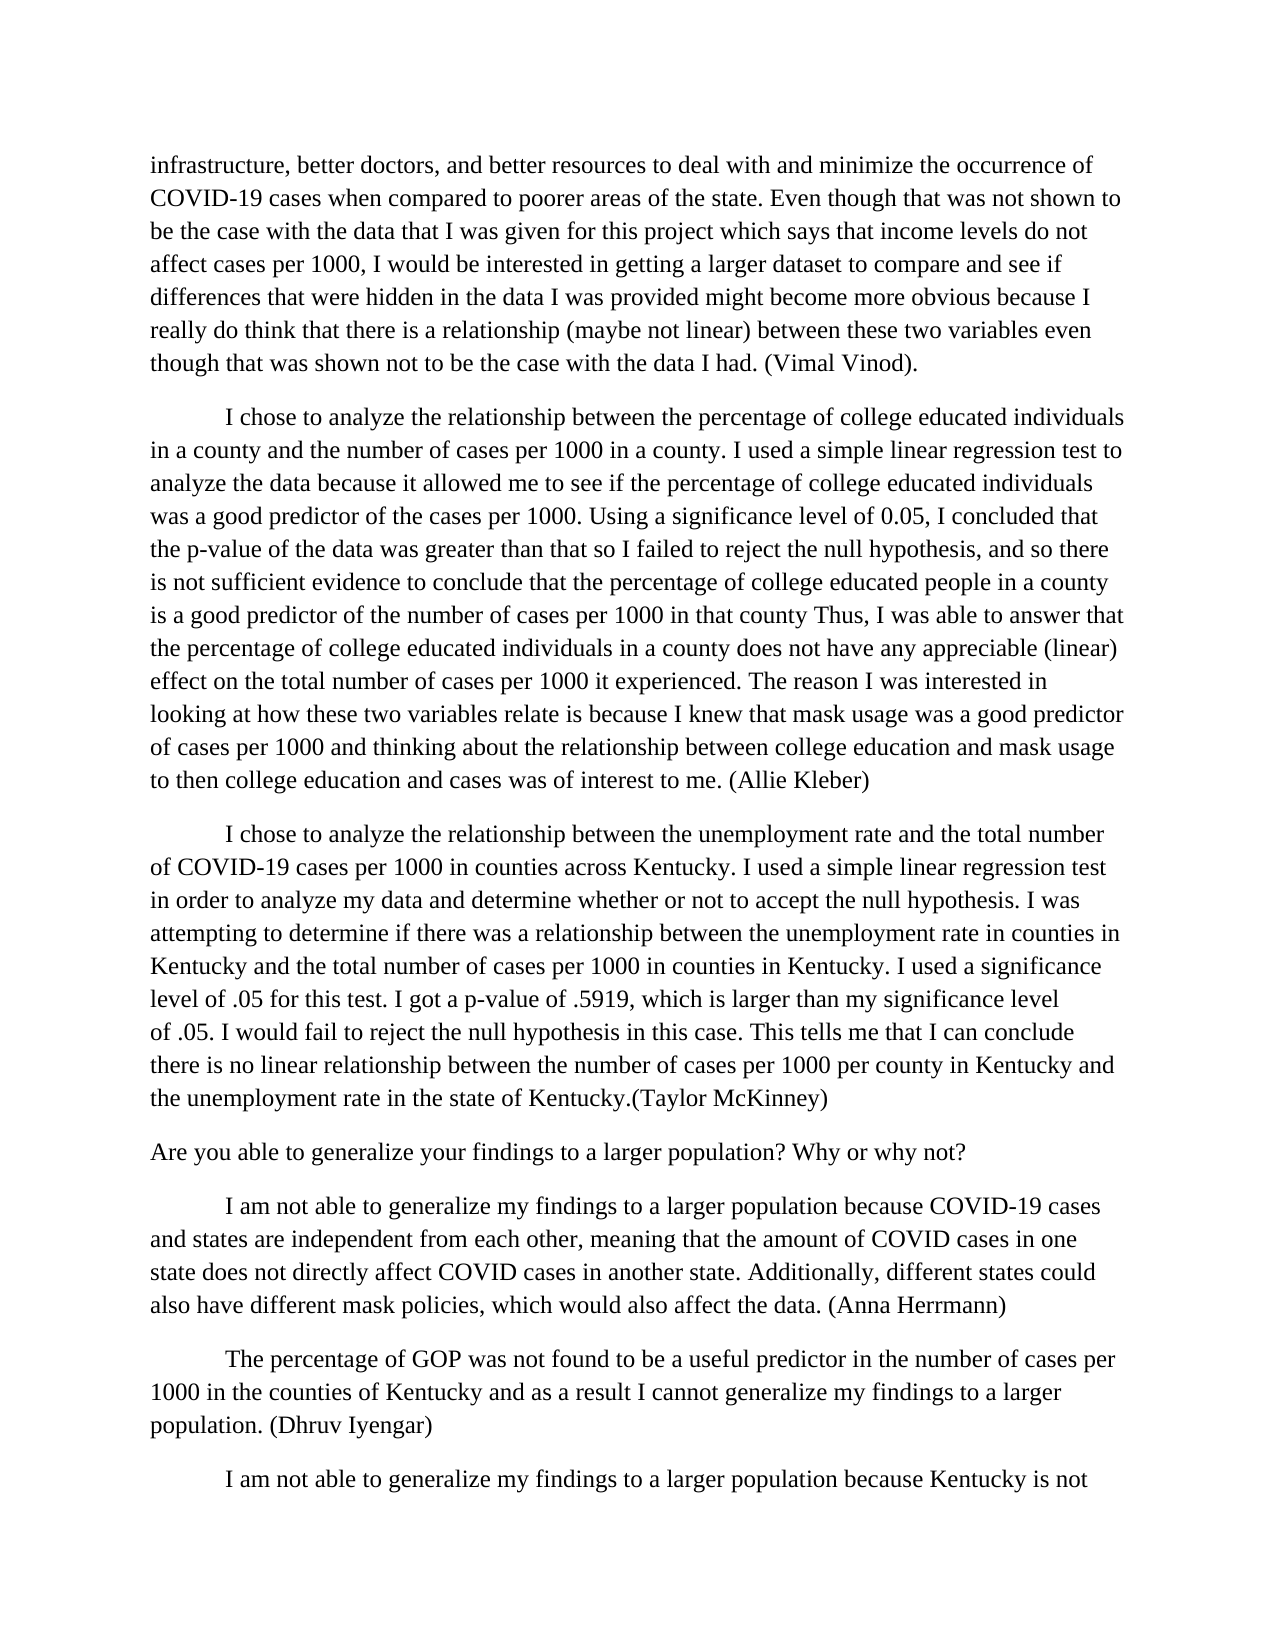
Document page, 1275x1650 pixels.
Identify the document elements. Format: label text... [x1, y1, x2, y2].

text I chose to analyze the relationship between the unemployment rate and the total number of COVID-19 cases per 1000 in counties across Kentucky. I used a simple linear regression test in order to analyze my data and determine whether or not to accept the null hypothesis. I was attempting to determine if there was a relationship between the unemployment rate in counties in Kentucky and the total number of cases per 1000 in counties in Kentucky. I used a significance level of .05 for this test. I got a p-value of .5919, which is larger than my significance level of .05. I would fail to reject the null hypothesis in this case. This tells me that I can conclude there is no linear relationship between the number of cases per 1000 per county in Kentucky and the unemployment rate in the state of Kentucky.(Taylor McKinney) [150, 819, 1125, 1112]
text Are you able to generalize your findings to a larger population? Why or why not? [150, 1137, 1125, 1166]
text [150, 150, 1125, 377]
text I chose to analyze the relationship between the percentage of college educated individuals in a county and the number of cases per 1000 in a county. I used a simple linear regression test to analyze the data because it allowed me to see if the percentage of college educated individuals was a good predictor of the cases per 1000. Using a significance level of 0.05, I concluded that the p-value of the data was greater than that so I failed to reject the null hypothesis, and so there is not sufficient evidence to conclude that the percentage of college educated people in a county is a good predictor of the number of cases per 1000 in that county Thus, I was able to answer that the percentage of college educated individuals in a county does not have any appreciable (linear) effect on the total number of cases per 1000 it experienced. The reason I was interested in looking at how these two variables relate is because I knew that mask usage was a good predictor of cases per 1000 and thinking about the relationship between college education and mask usage to then college education and cases was of interest to me. (Allie Kleber) [150, 402, 1125, 794]
text The percentage of GOP was not found to be a useful predictor in the number of cases per 1000 in the counties of Kentucky and as a result I cannot generalize my findings to a larger population. (Dhruv Iyengar) [150, 1344, 1125, 1439]
text I am not able to generalize my findings to a larger population because COVID-19 cases and states are independent from each other, meaning that the amount of COVID cases in one state does not directly affect COVID cases in another state. Additionally, different states could also have different mask policies, which would also affect the data. (Anna Herrmann) [150, 1191, 1125, 1319]
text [150, 1464, 1125, 1492]
